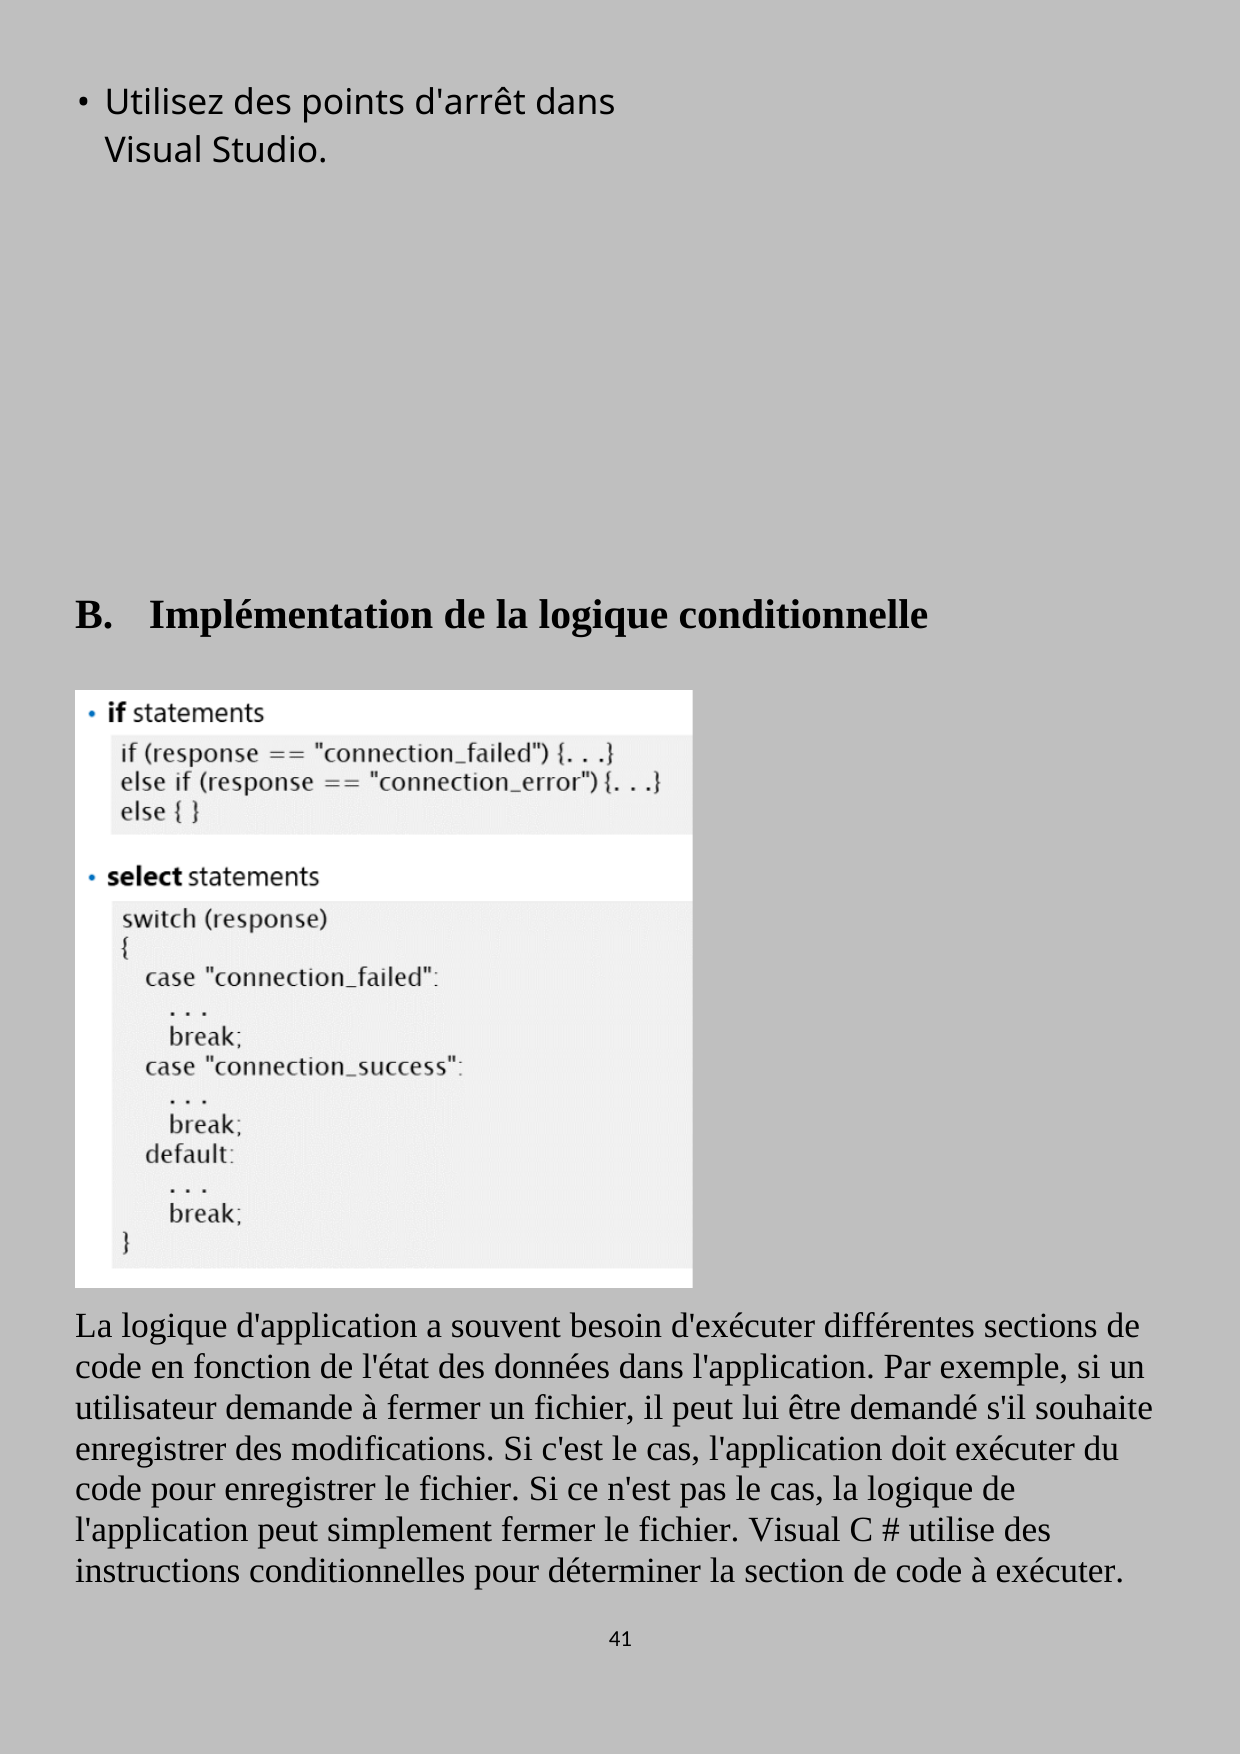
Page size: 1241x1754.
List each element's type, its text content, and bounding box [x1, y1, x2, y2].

table_cell • [75, 75, 103, 560]
picture [75, 690, 693, 1288]
table_cell Utilisez des points d'arrêt dans Visual Studio. [103, 75, 685, 560]
subtitle Implémentation de la logique conditionnelle [75, 589, 1165, 637]
